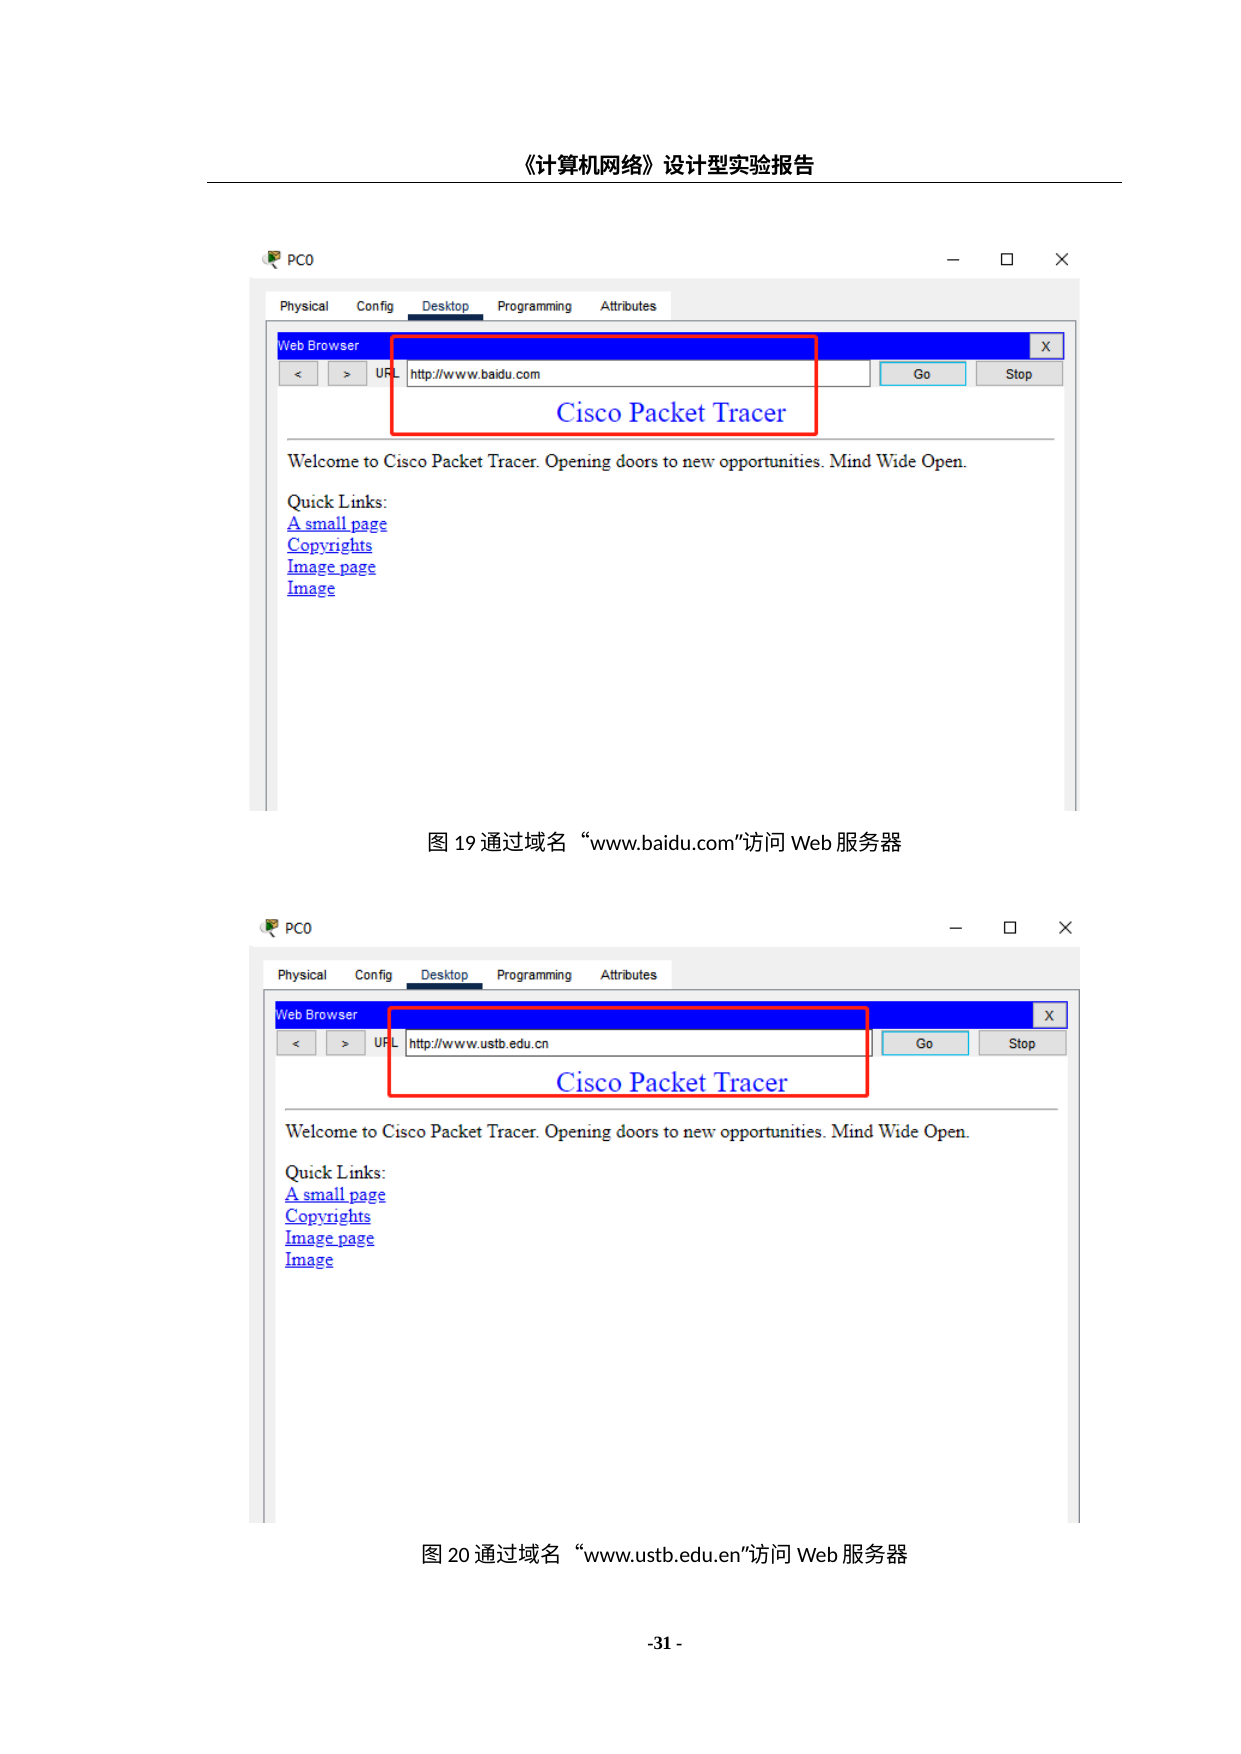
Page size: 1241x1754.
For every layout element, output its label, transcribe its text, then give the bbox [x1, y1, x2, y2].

text 图20 通过域名“www.ustb.edu.en”访问Web服务器 [207, 1537, 1122, 1569]
picture [249, 245, 1080, 811]
picture [249, 912, 1080, 1523]
text 图19 通过域名“www.baidu.com”访问Web服务器 [207, 825, 1122, 857]
